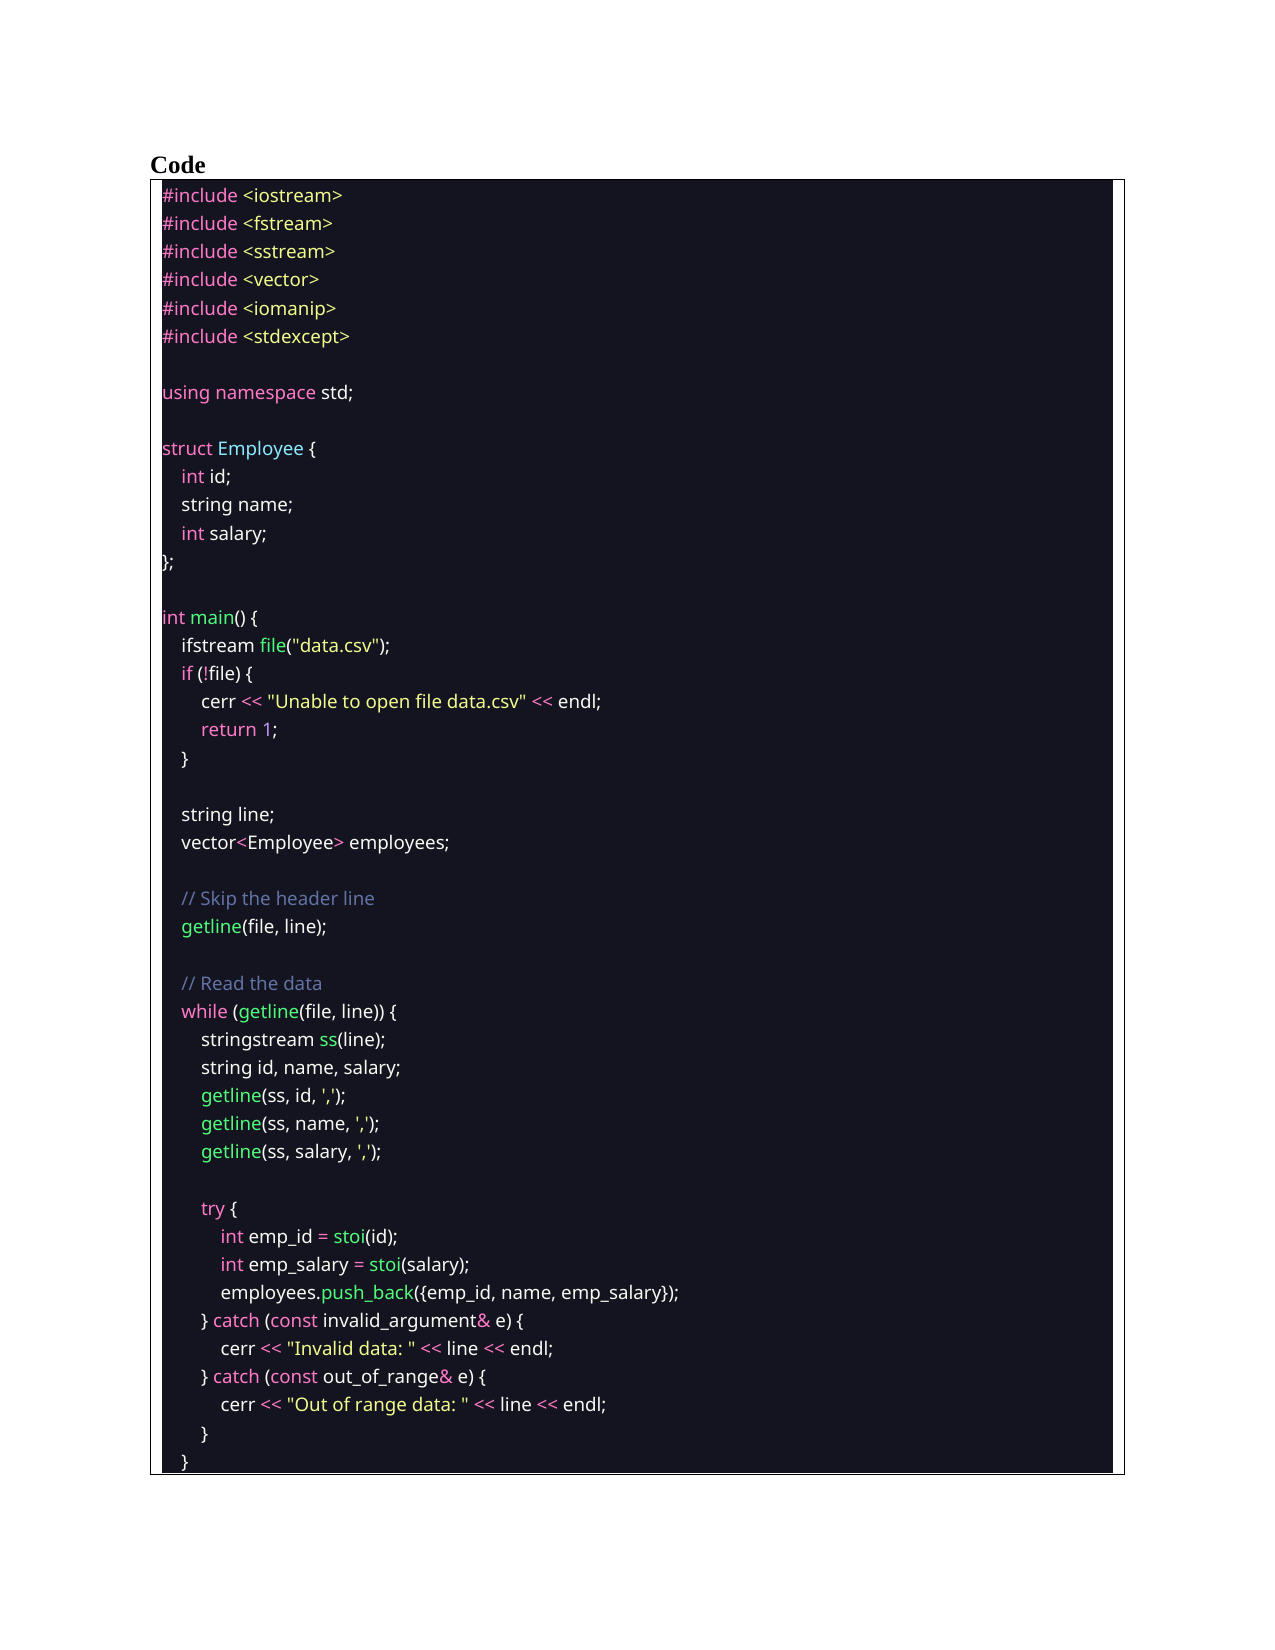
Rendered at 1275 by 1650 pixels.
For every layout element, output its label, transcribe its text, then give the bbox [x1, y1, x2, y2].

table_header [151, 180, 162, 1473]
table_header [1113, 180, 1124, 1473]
text Code [150, 150, 1125, 179]
